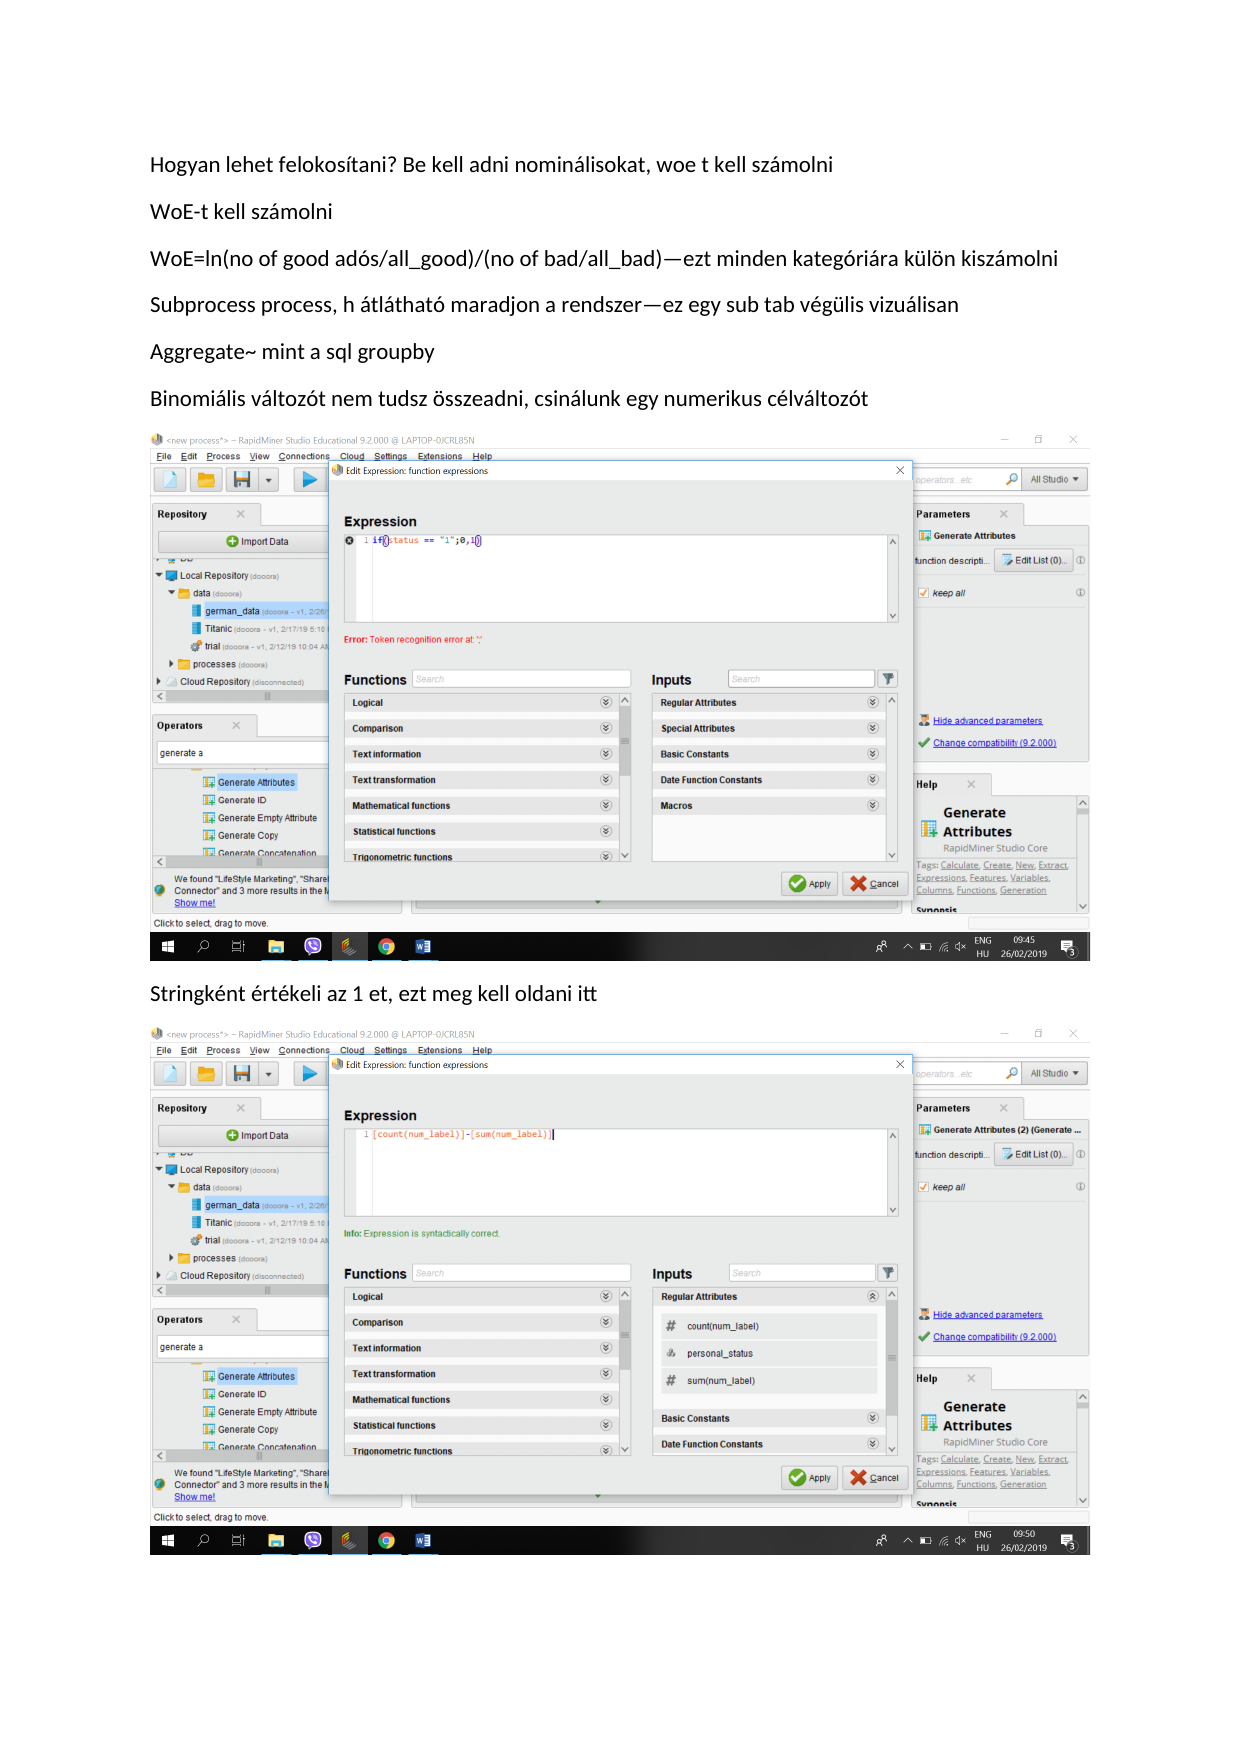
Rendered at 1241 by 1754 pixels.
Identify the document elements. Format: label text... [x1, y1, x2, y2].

text Binomiális változót nem tudsz összeadni, csinálunk egy numerikus célváltozót [150, 384, 1090, 412]
text WoE-t kell számolni [150, 197, 1090, 225]
text Aggregate~ mint a sql groupby [150, 337, 1090, 366]
text WoE=ln(no of good adós/all_good)/(no of bad/all_bad)—ezt minden kategóriára külön kiszámolni [150, 244, 1090, 272]
text Hogyan lehet felokosítani? Be kell adni nominálisokat, woe t kell számolni [150, 150, 1090, 178]
picture [150, 431, 1091, 961]
text Subprocess process, h átlátható maradjon a rendszer—ez egy sub tab végülis vizuálisan [150, 291, 1090, 319]
picture [150, 1025, 1091, 1555]
text Stringként értékeli az 1 et, ezt meg kell oldani itt [150, 979, 1090, 1007]
